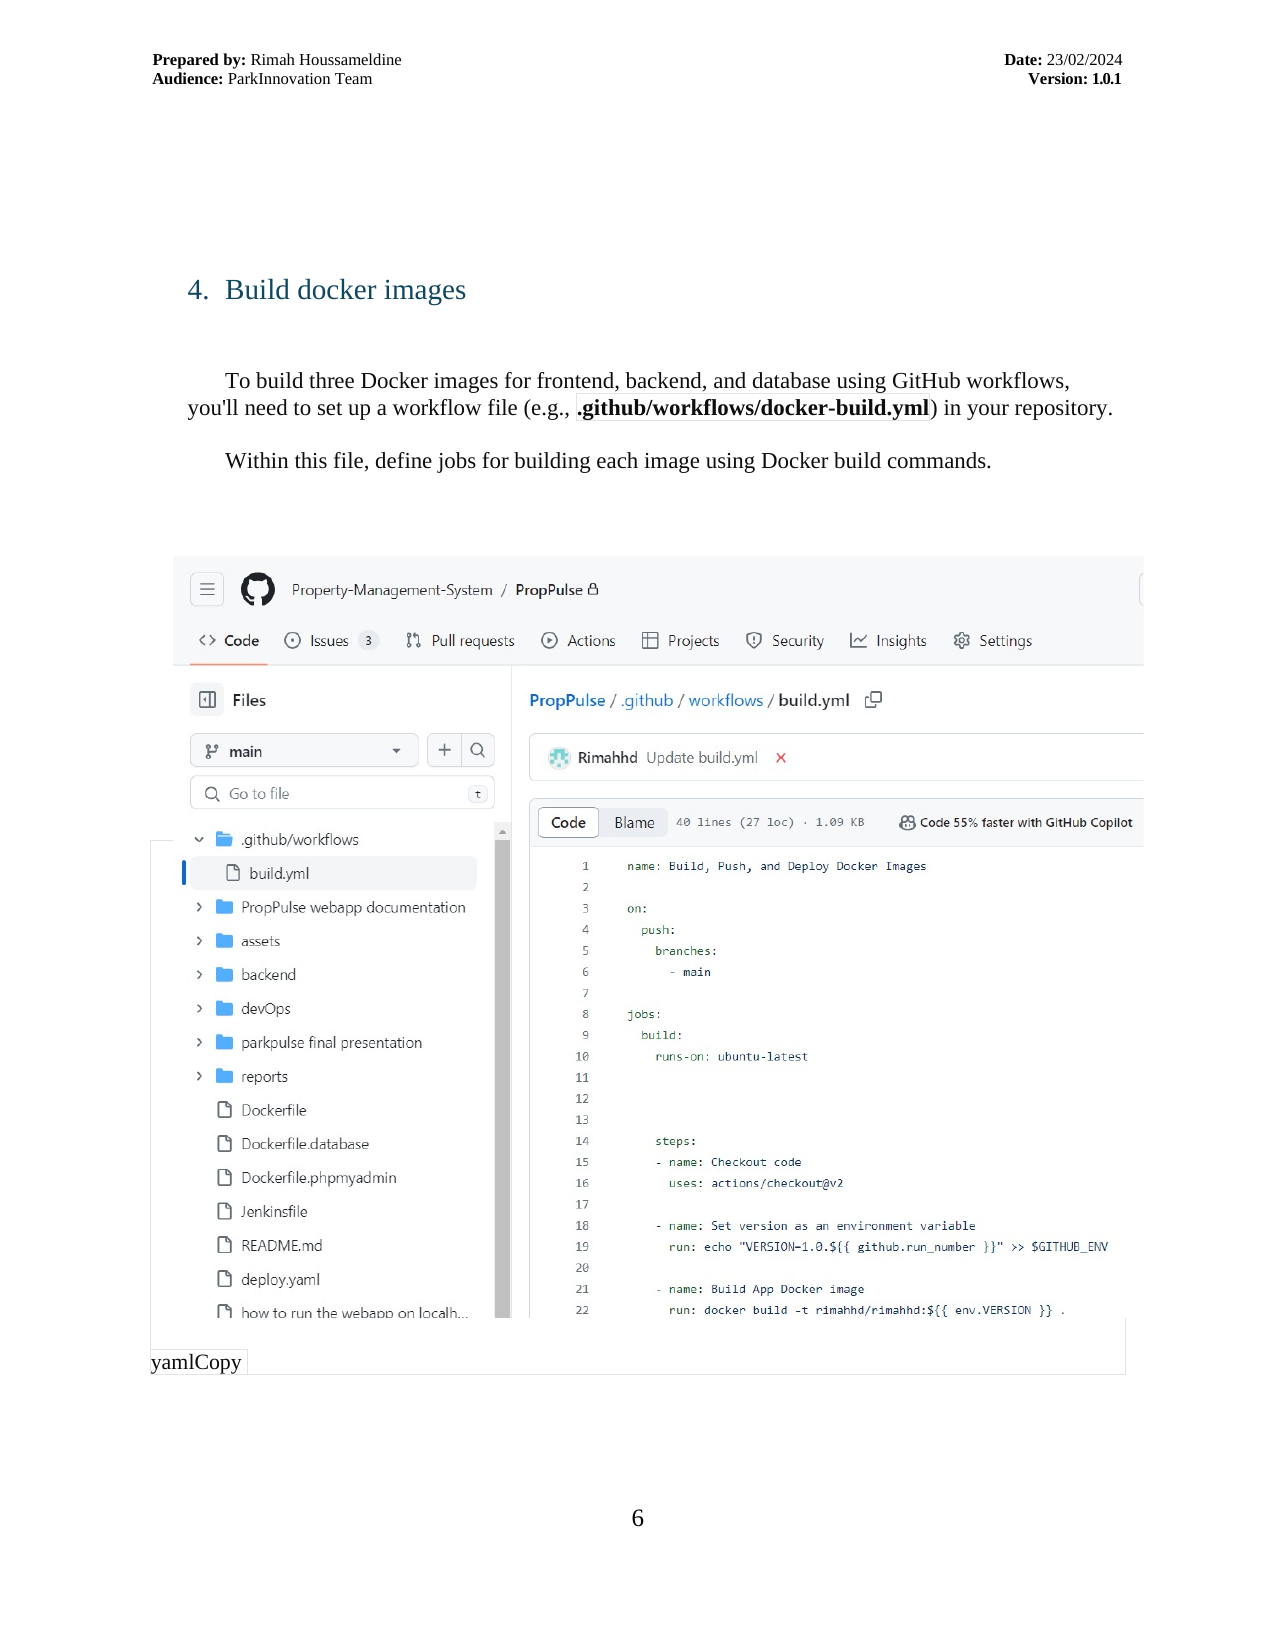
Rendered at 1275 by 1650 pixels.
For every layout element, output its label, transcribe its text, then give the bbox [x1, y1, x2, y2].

text yamlCopy [151, 905, 1125, 1374]
picture [173, 556, 1144, 1318]
subtitle Build docker images [187, 272, 1125, 306]
text Within this file, define jobs for building each image using Docker build commands. [187, 447, 1125, 473]
text To build three Docker images for frontend, backend, and database using GitHub workflows, you'll need to set up a workflow file (e.g., .github/workflows/docker-build.yml) in your repository. [187, 367, 1125, 420]
